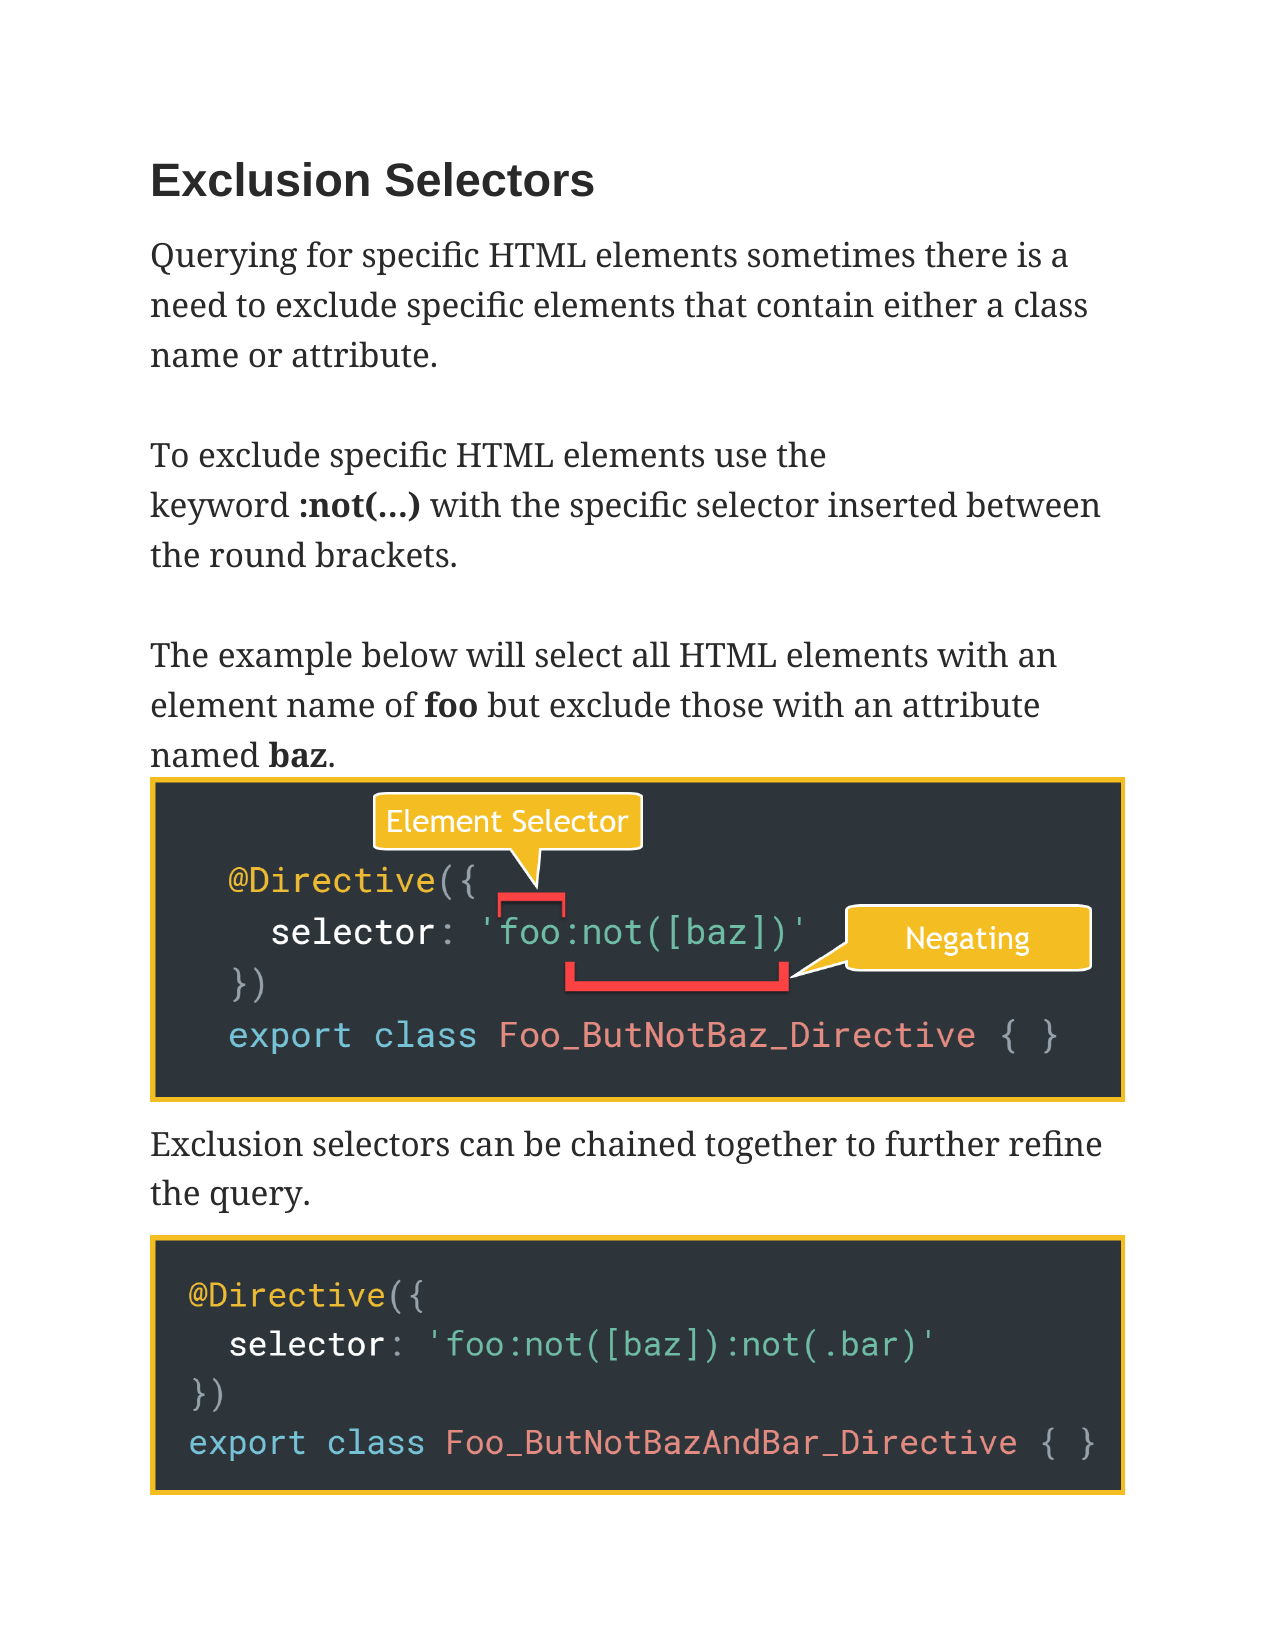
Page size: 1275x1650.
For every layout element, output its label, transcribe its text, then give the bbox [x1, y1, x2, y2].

text Querying for specific HTML elements sometimes there is a need to exclude specific elements that contain either a class name or attribute. [150, 228, 1125, 378]
text To exclude specific HTML elements use the keyword :not(…) with the specific selector inserted between the round brackets. [150, 428, 1125, 578]
text The example below will select all HTML elements with an element name of foo but exclude those with an attribute named baz. [150, 628, 1125, 777]
picture [150, 1235, 1125, 1495]
picture [150, 777, 1125, 1102]
subtitle Exclusion Selectors [150, 150, 1125, 206]
text Exclusion selectors can be chained together to further refine the query. [150, 1121, 1125, 1215]
